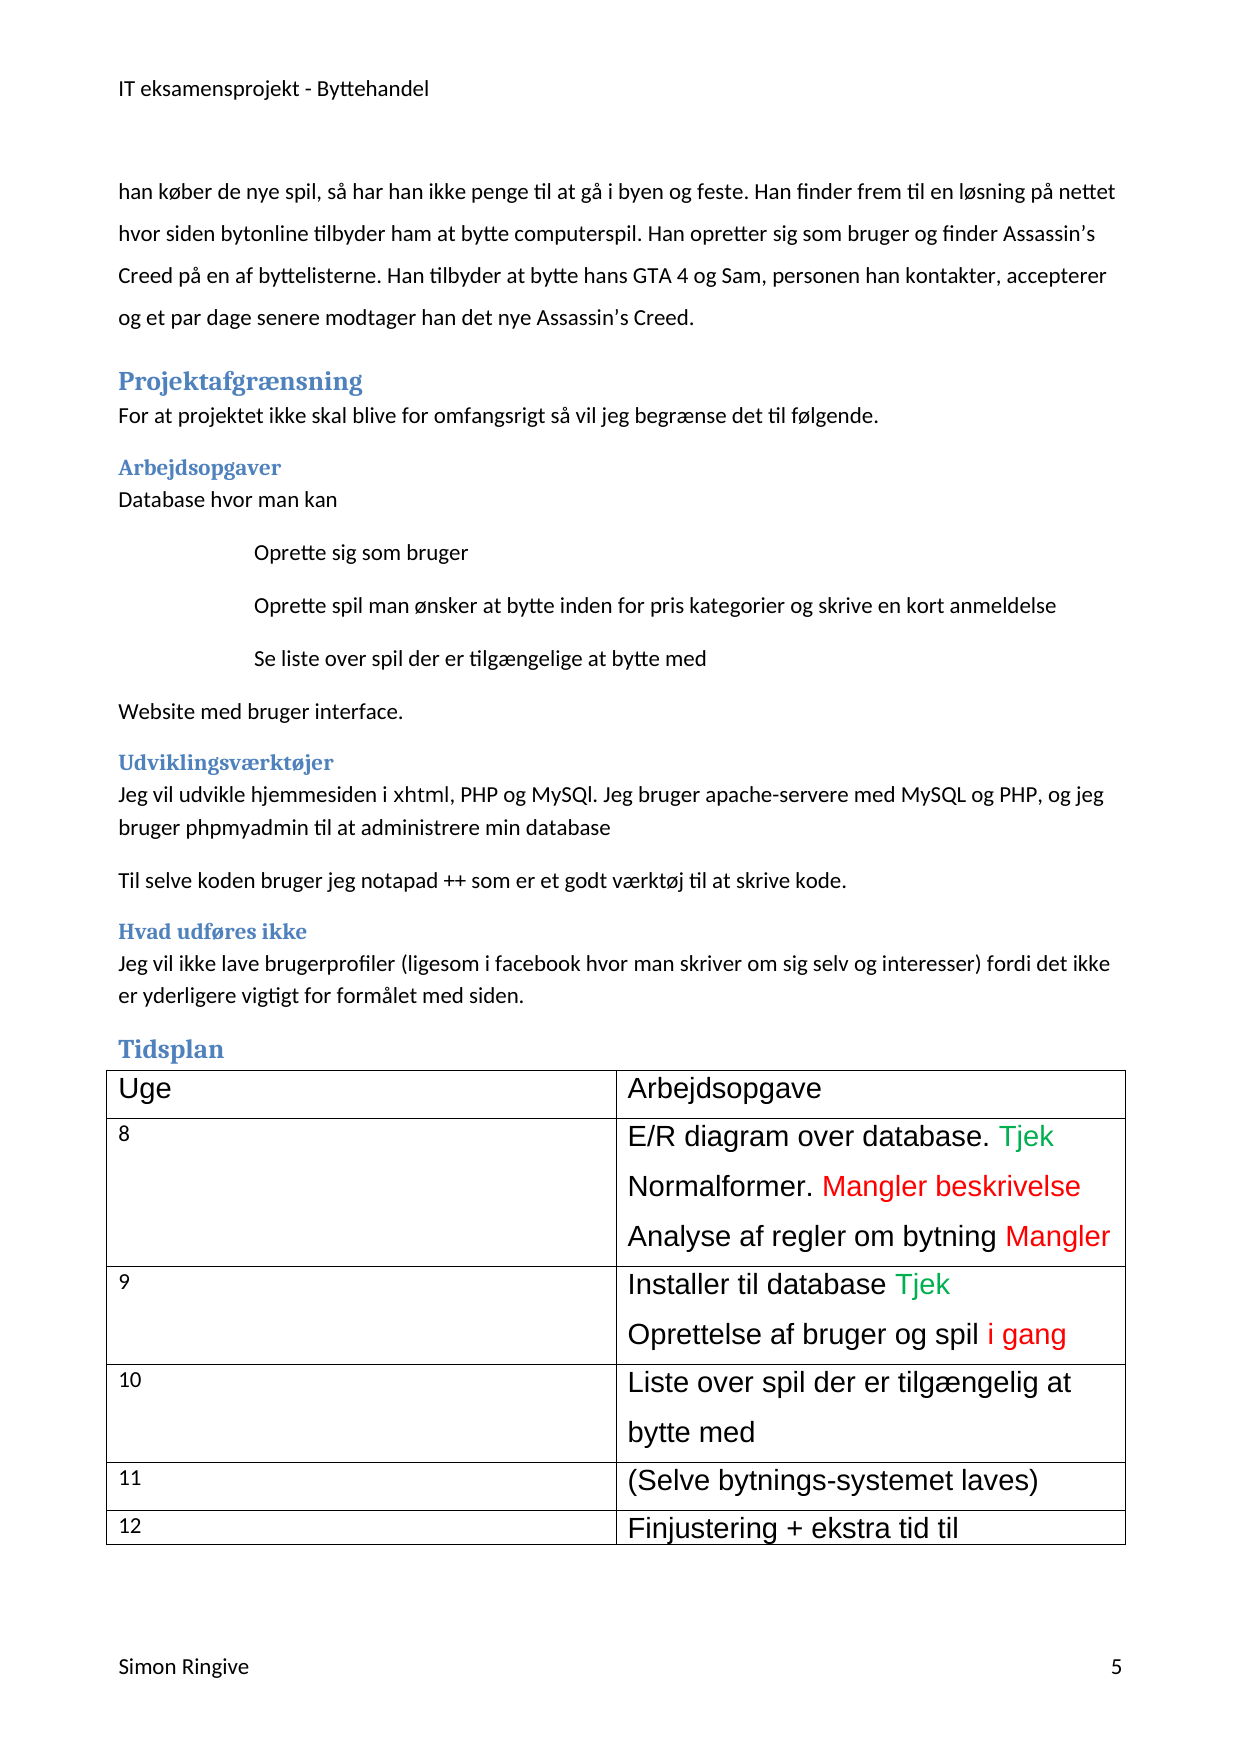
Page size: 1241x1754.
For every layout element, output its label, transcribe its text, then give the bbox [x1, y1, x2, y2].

table_cell Finjustering + ekstra tid til ovennævnte ting [617, 1511, 1125, 1544]
subtitle Hvad udføres ikke [118, 919, 1122, 945]
table_header Uge [107, 1071, 616, 1118]
table_cell 12 [107, 1511, 616, 1544]
subtitle Projektafgrænsning [118, 366, 1122, 397]
text Jeg vil ikke lave brugerprofiler (ligesom i facebook hvor man skriver om sig selv og interesser) fordi det ikke er yderligere vigtigt for formålet med siden. [118, 949, 1122, 1009]
table_cell 11 [107, 1463, 616, 1510]
table_cell Liste over spil der er tilgængelig at bytte med [617, 1365, 1125, 1462]
table_cell E/R diagram over database. Tjek Normalformer. Mangler beskrivelse Analyse af regler om bytning Mangler [617, 1119, 1125, 1266]
table_cell 10 [107, 1365, 616, 1462]
subtitle Tidsplan [118, 1034, 1122, 1065]
text Website med bruger interface. [118, 697, 1122, 725]
text Oprette sig som bruger [118, 538, 1122, 566]
table_cell Installer til database Tjek Oprettelse af bruger og spil i gang [617, 1267, 1125, 1364]
text For at projektet ikke skal blive for omfangsrigt så vil jeg begrænse det til følgende. [118, 402, 1122, 430]
table_cell (Selve bytnings-systemet laves) [617, 1463, 1125, 1510]
table_cell 8 [107, 1119, 616, 1266]
text Jeg vil udvikle hjemmesiden i xhtml, PHP og MySQl. Jeg bruger apache-servere med MySQL og PHP, og jeg bruger phpmyadmin til at administrere min database [118, 780, 1122, 841]
table_header Arbejdsopgave [617, 1071, 1125, 1118]
text Til selve koden bruger jeg notapad ++ som er et godt værktøj til at skrive kode. [118, 866, 1122, 894]
table_cell 9 [107, 1267, 616, 1364]
text Database hvor man kan [118, 485, 1122, 513]
subtitle Udviklingsværktøjer [118, 750, 1122, 776]
subtitle Arbejdsopgaver [118, 455, 1122, 481]
text Se liste over spil der er tilgængelige at bytte med [118, 644, 1122, 672]
text Oprette spil man ønsker at bytte inden for pris kategorier og skrive en kort anmeldelse [118, 591, 1122, 619]
